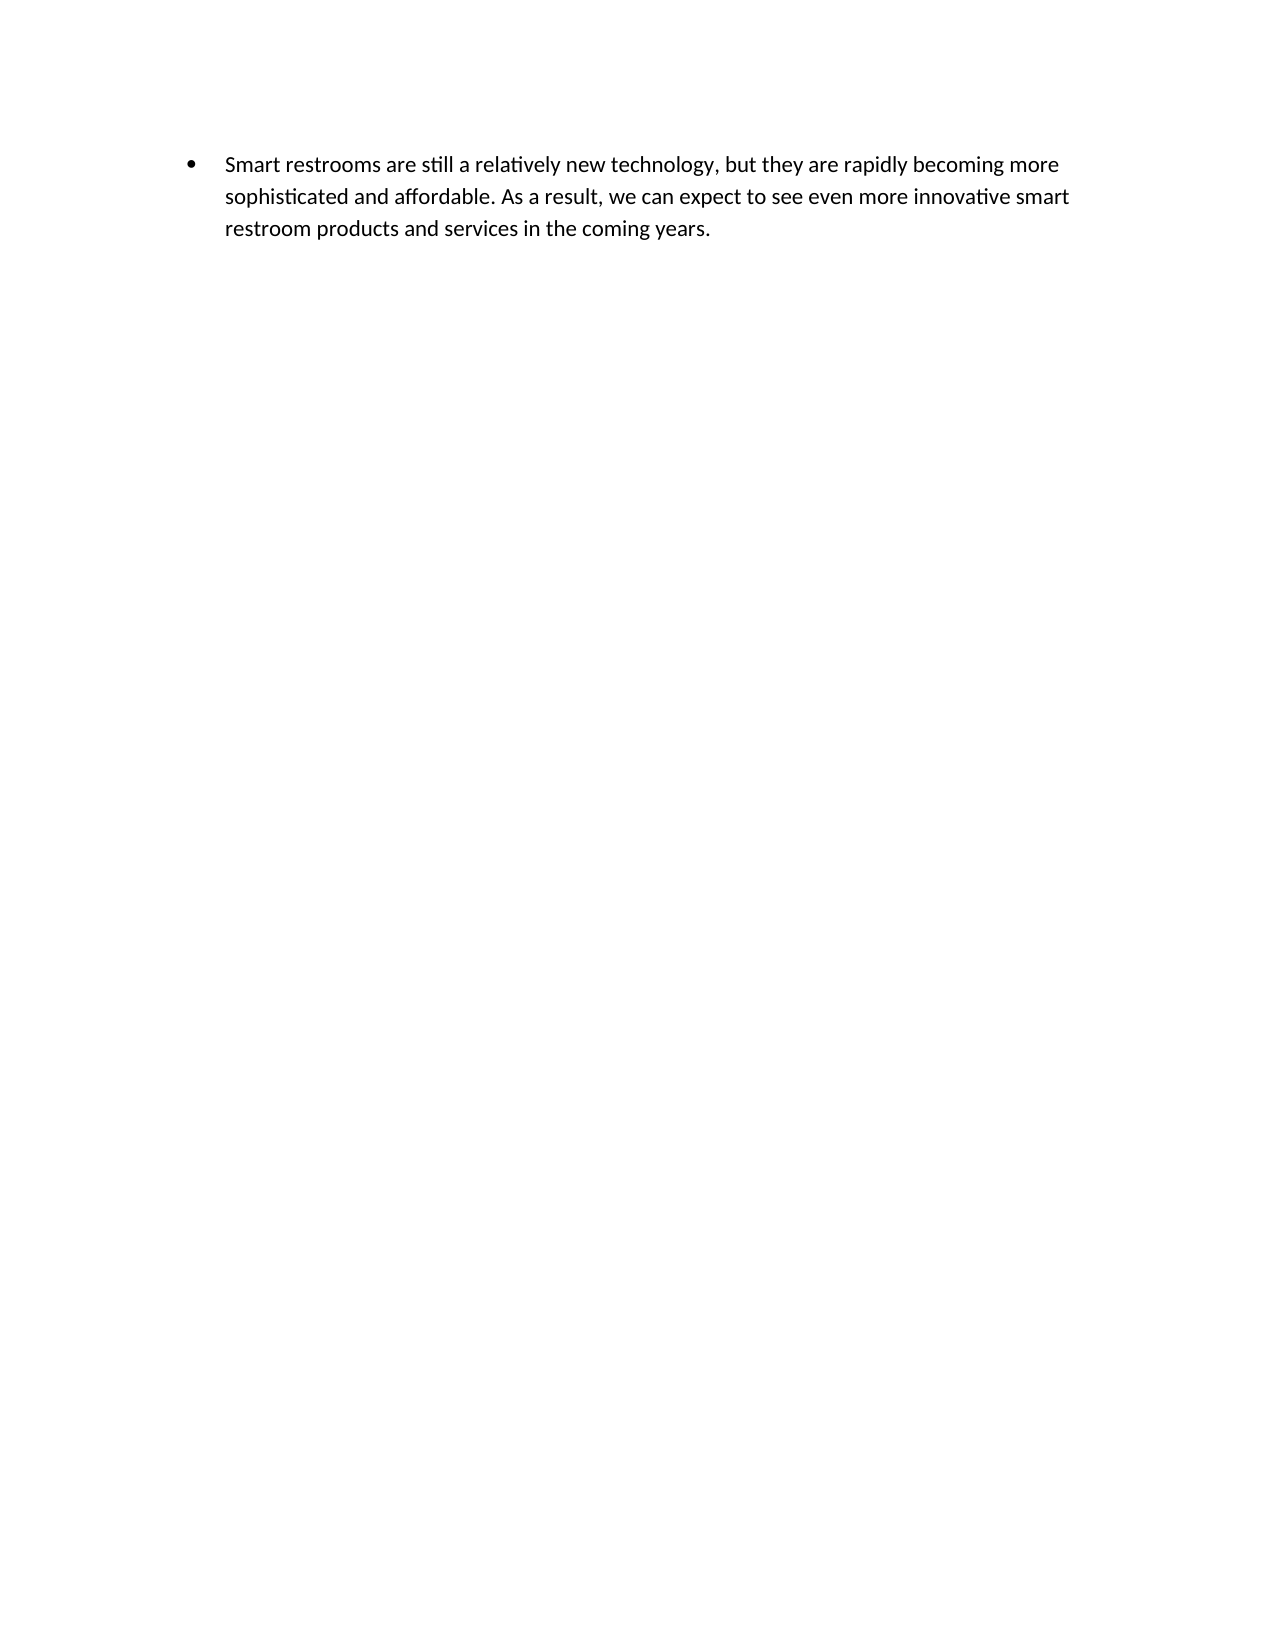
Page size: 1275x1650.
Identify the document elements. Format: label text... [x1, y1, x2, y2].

list Smart restrooms are still a relatively new technology, but they are rapidly becoming more sophisticated and affordable. As a result, we can expect to see even more innovative smart restroom products and services in the coming years. [187, 150, 1125, 242]
